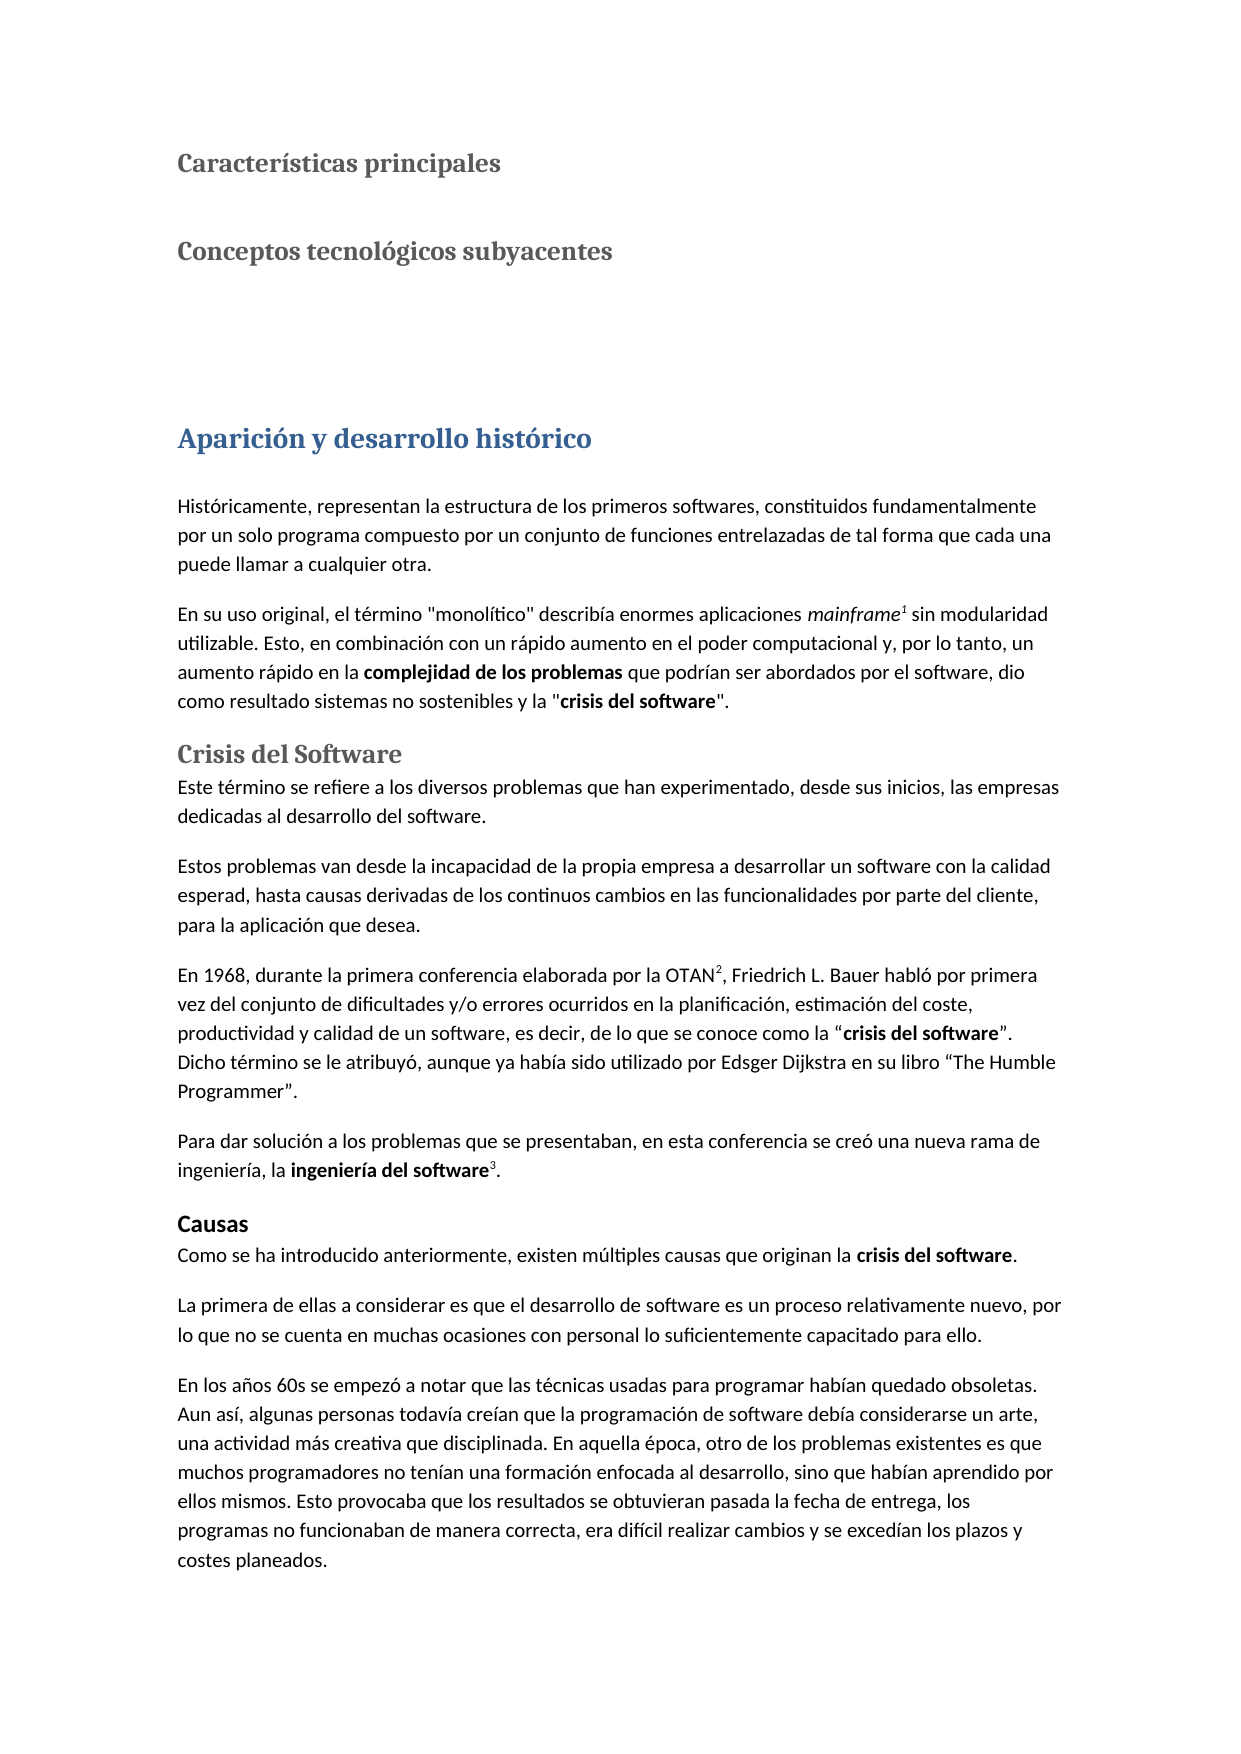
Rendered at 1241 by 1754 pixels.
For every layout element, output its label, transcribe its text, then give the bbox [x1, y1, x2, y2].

text Para dar solución a los problemas que se presentaban, en esta conferencia se creó una nueva rama de ingeniería, la ingeniería del software3. [177, 1128, 1063, 1183]
text En los años 60s se empezó a notar que las técnicas usadas para programar habían quedado obsoletas. Aun así, algunas personas todavía creían que la programación de software debía considerarse un arte, una actividad más creativa que disciplinada. En aquella época, otro de los problemas existentes es que muchos programadores no tenían una formación enfocada al desarrollo, sino que habían aprendido por ellos mismos. Esto provocaba que los resultados se obtuvieran pasada la fecha de entrega, los programas no funcionaban de manera correcta, era difícil realizar cambios y se excedían los plazos y costes planeados. [177, 1372, 1063, 1572]
subtitle Crisis del Software [177, 739, 1063, 770]
subtitle Conceptos tecnológicos subyacentes [177, 236, 1063, 267]
text Históricamente, representan la estructura de los primeros softwares, constituidos fundamentalmente por un solo programa compuesto por un conjunto de funciones entrelazadas de tal forma que cada una puede llamar a cualquier otra. [177, 493, 1063, 577]
text Causas [177, 1208, 1063, 1238]
text Este término se refiere a los diversos problemas que han experimentado, desde sus inicios, las empresas dedicadas al desarrollo del software. [177, 774, 1063, 829]
text Como se ha introducido anteriormente, existen múltiples causas que originan la crisis del software. [177, 1243, 1063, 1268]
text En 1968, durante la primera conferencia elaborada por la OTAN2, Friedrich L. Bauer habló por primera vez del conjunto de dificultades y/o errores ocurridos en la planificación, estimación del coste, productividad y calidad de un software, es decir, de lo que se conoce como la “crisis del software”. Dicho término se le atribuyó, aunque ya había sido utilizado por Edsger Dijkstra en su libro “The Humble Programmer”. [177, 962, 1063, 1104]
text Estos problemas van desde la incapacidad de la propia empresa a desarrollar un software con la calidad esperad, hasta causas derivadas de los continuos cambios en las funcionalidades por parte del cliente, para la aplicación que desea. [177, 853, 1063, 937]
subtitle Aparición y desarrollo histórico [177, 422, 1063, 456]
subtitle Características principales [177, 148, 1063, 179]
text En su uso original, el término "monolítico" describía enormes aplicaciones mainframe1 sin modularidad utilizable. Esto, en combinación con un rápido aumento en el poder computacional y, por lo tanto, un aumento rápido en la complejidad de los problemas que podrían ser abordados por el software, dio como resultado sistemas no sostenibles y la "crisis del software". [177, 601, 1063, 714]
text La primera de ellas a considerar es que el desarrollo de software es un proceso relativamente nuevo, por lo que no se cuenta en muchas ocasiones con personal lo suficientemente capacitado para ello. [177, 1293, 1063, 1347]
